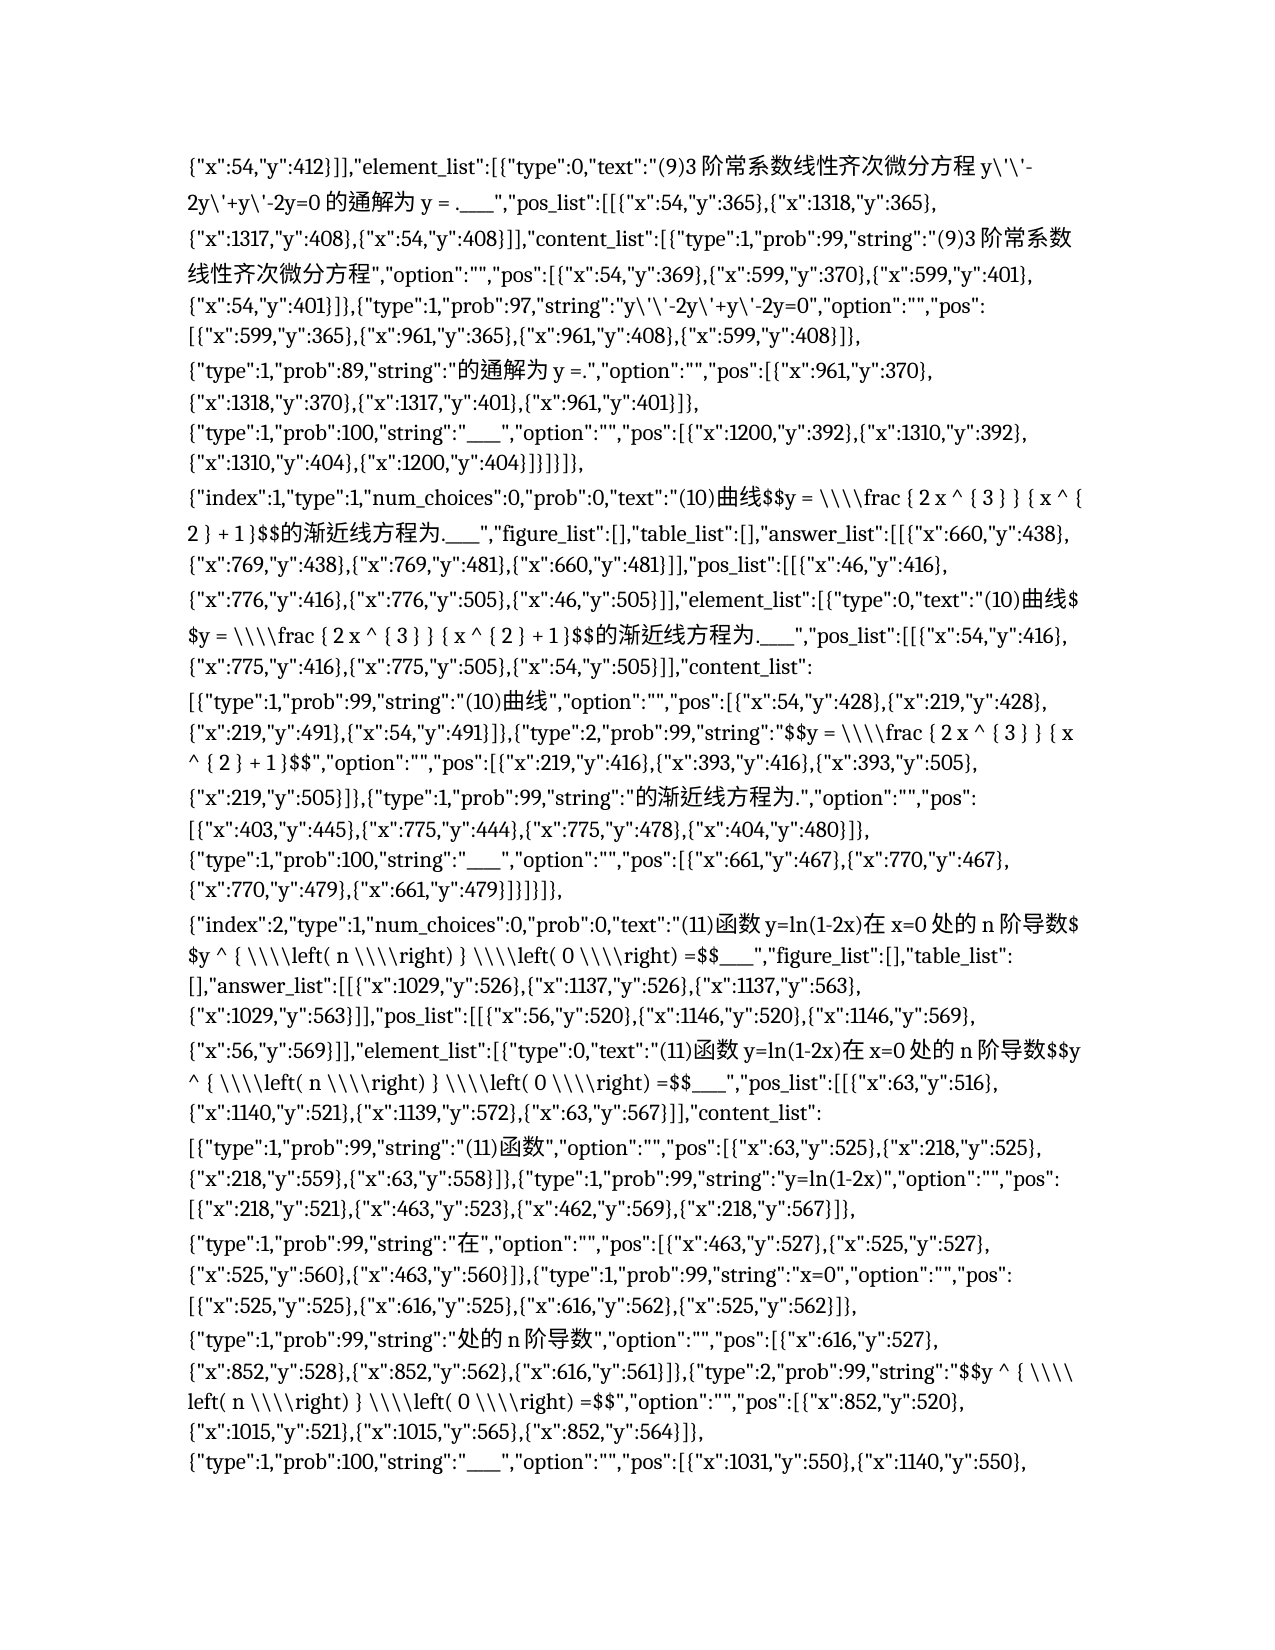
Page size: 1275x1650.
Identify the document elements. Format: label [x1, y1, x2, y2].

text [187, 150, 1087, 1476]
